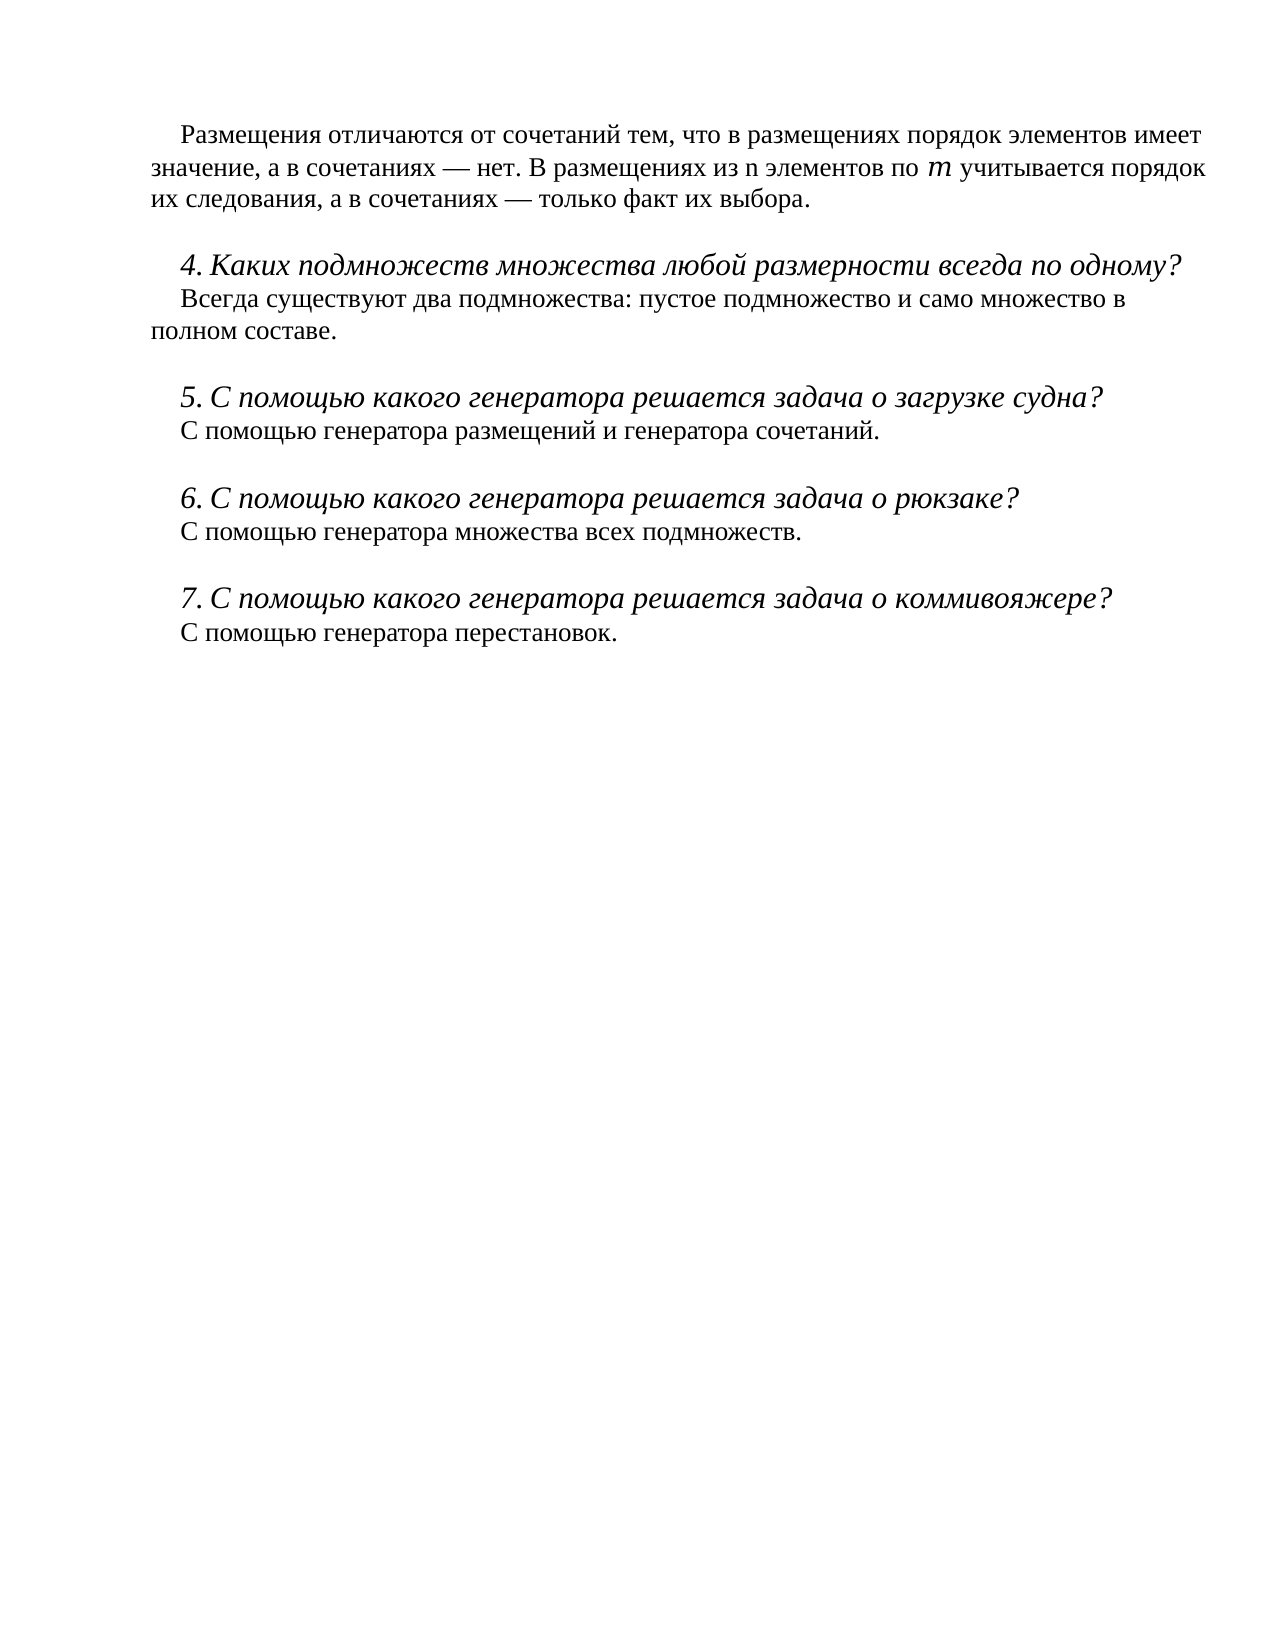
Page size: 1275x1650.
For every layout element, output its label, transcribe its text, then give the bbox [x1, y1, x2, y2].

list С помощью какого генератора решается задача о коммивояжере? [151, 580, 1216, 616]
text С помощью генератора множества всех подмножеств. [151, 515, 1216, 546]
list Всегда существуют два подмножества: пустое подмножество и само множество в полном составе​. [151, 283, 1216, 345]
text С помощью генератора размещений и генератора сочетаний. [151, 414, 1216, 446]
list Размещения отличаются от сочетаний тем, что в размещениях порядок элементов имеет значение, а в сочетаниях — нет. В размещениях из n элементов по 𝑚 учитывается порядок их следования, а в сочетаниях — только факт их выбора​. [151, 118, 1216, 213]
list С помощью какого генератора решается задача о рюкзаке? [151, 479, 1216, 515]
list С помощью какого генератора решается задача о загрузке судна? [151, 378, 1216, 414]
text С помощью генератора перестановок. [151, 616, 1216, 647]
list Каких подмножеств множества любой размерности всегда по одному? [151, 247, 1216, 283]
